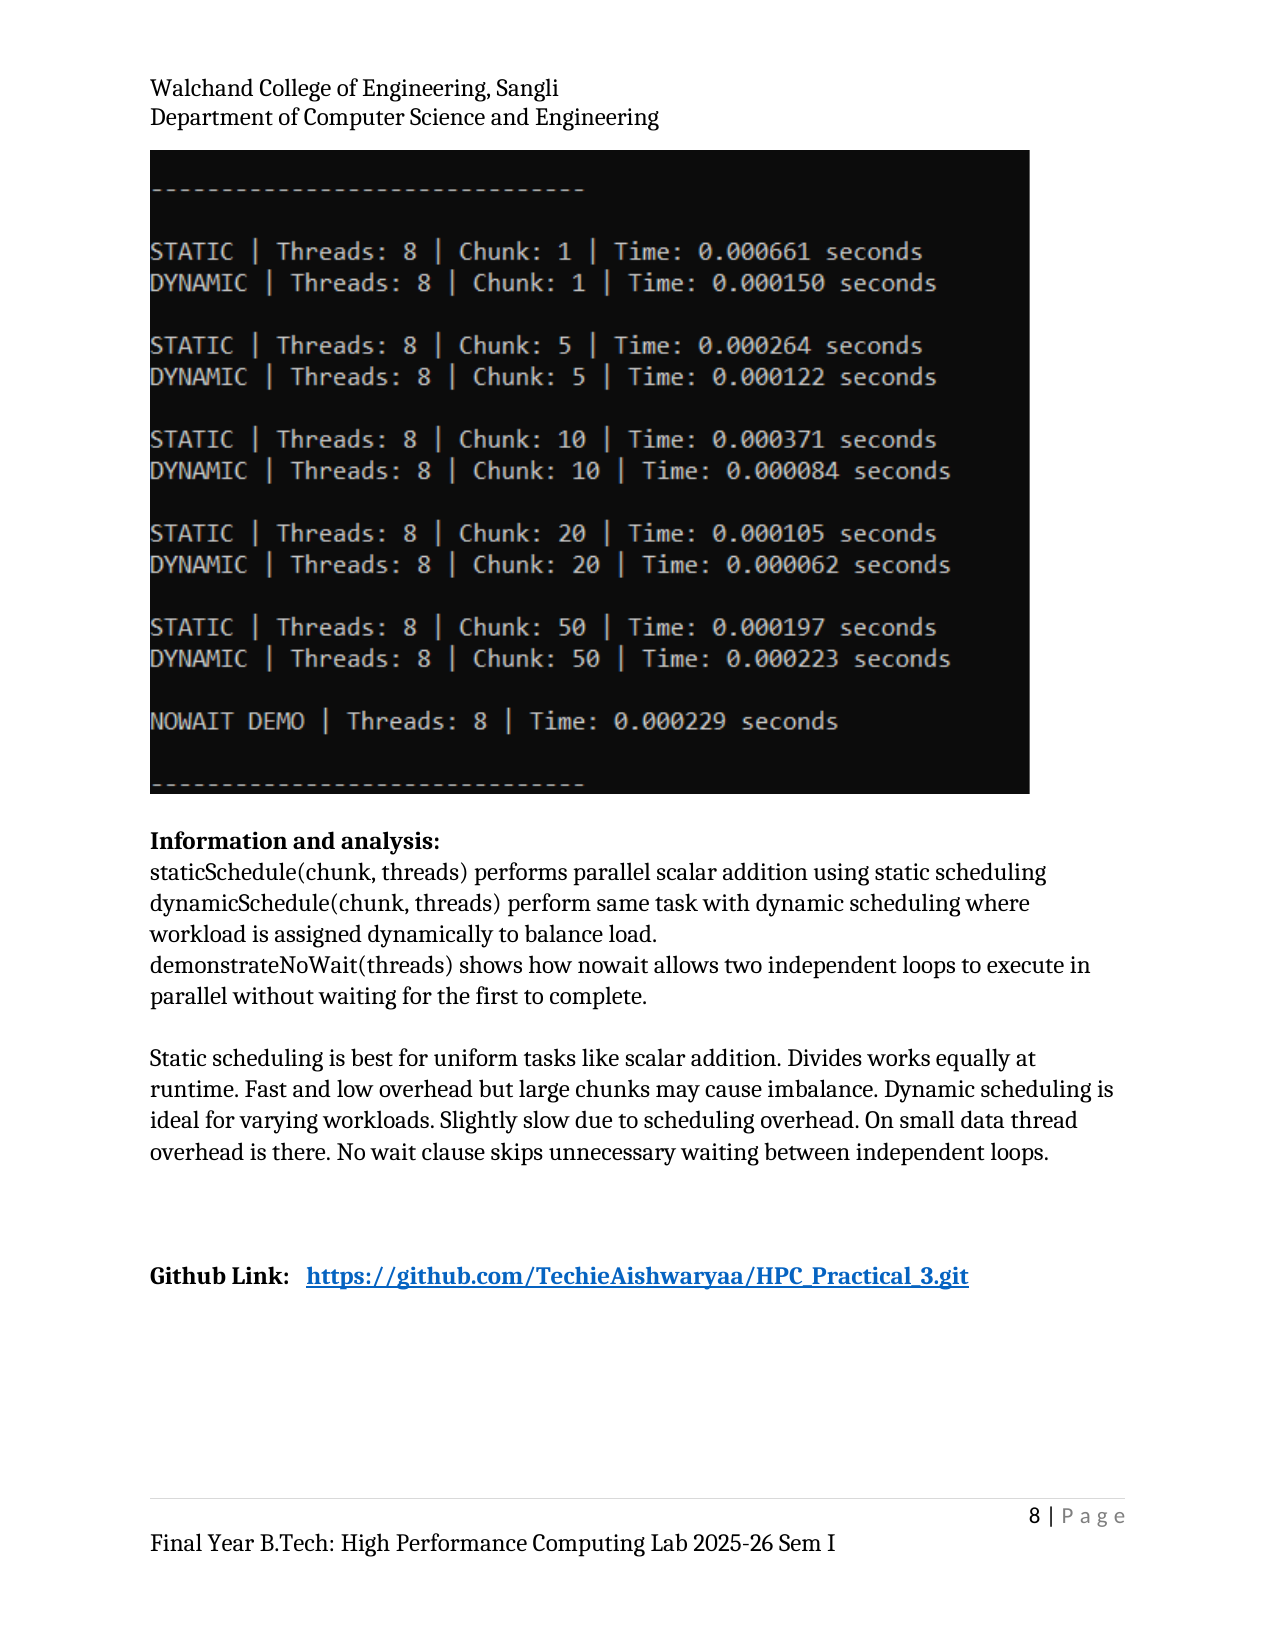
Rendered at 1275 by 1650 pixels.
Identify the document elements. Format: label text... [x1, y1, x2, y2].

text demonstrateNoWait(threads) shows how nowait allows two independent loops to execute in parallel without waiting for the first to complete. [150, 951, 1125, 1011]
text Github Link: https://github.com/TechieAishwaryaa/HPC_Practical_3.git [150, 1262, 1125, 1290]
text staticSchedule(chunk, threads) performs parallel scalar addition using static scheduling [150, 858, 1125, 887]
text Static scheduling is best for uniform tasks like scalar addition. Divides works equally at runtime. Fast and low overhead but large chunks may cause imbalance. Dynamic scheduling is ideal for varying workloads. Slightly slow due to scheduling overhead. On small data thread overhead is there. No wait clause skips unnecessary waiting between independent loops. [150, 1044, 1125, 1166]
text Information and analysis: [150, 827, 1125, 856]
text dynamicSchedule(chunk, threads) perform same task with dynamic scheduling where workload is assigned dynamically to balance load. [150, 889, 1125, 949]
picture [150, 150, 1030, 794]
